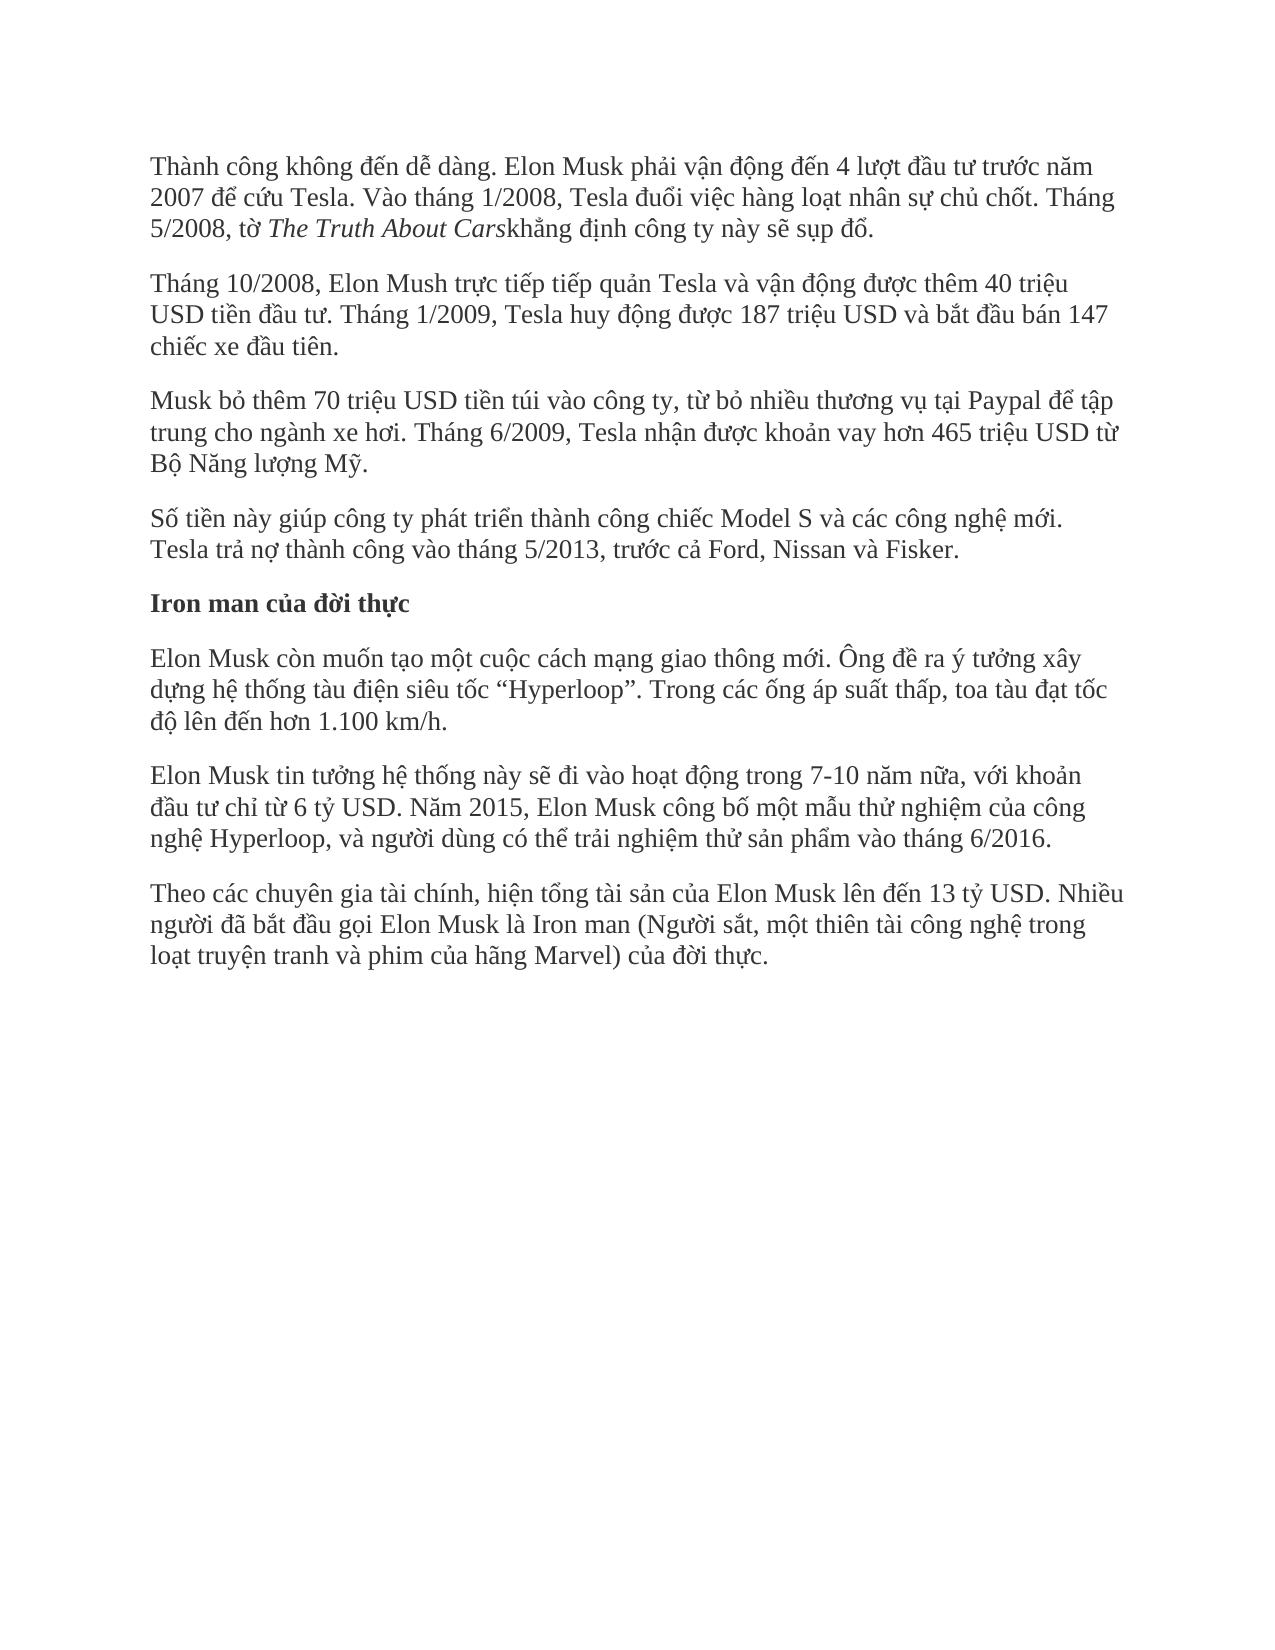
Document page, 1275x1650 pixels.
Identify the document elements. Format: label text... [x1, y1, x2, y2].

text Số tiền này giúp công ty phát triển thành công chiếc Model S và các công nghệ mới. Tesla trả nợ thành công vào tháng 5/2013, trước cả Ford, Nissan và Fisker. [150, 502, 1125, 564]
text Tháng 10/2008, Elon Mush trực tiếp tiếp quản Tesla và vận động được thêm 40 triệu USD tiền đầu tư. Tháng 1/2009, Tesla huy động được 187 triệu USD và bắt đầu bán 147 chiếc xe đầu tiên. [150, 267, 1125, 361]
text Musk bỏ thêm 70 triệu USD tiền túi vào công ty, từ bỏ nhiều thương vụ tại Paypal để tập trung cho ngành xe hơi. Tháng 6/2009, Tesla nhận được khoản vay hơn 465 triệu USD từ Bộ Năng lượng Mỹ. [150, 384, 1125, 478]
text Thành công không đến dễ dàng. Elon Musk phải vận động đến 4 lượt đầu tư trước năm 2007 để cứu Tesla. Vào tháng 1/2008, Tesla đuổi việc hàng loạt nhân sự chủ chốt. Tháng 5/2008, tờ The Truth About Carskhẳng định công ty này sẽ sụp đổ. [150, 150, 1125, 244]
text Iron man của đời thực [150, 587, 1125, 619]
text Elon Musk tin tưởng hệ thống này sẽ đi vào hoạt động trong 7-10 năm nữa, với khoản đầu tư chỉ từ 6 tỷ USD. Năm 2015, Elon Musk công bố một mẫu thử nghiệm của công nghệ Hyperloop, và người dùng có thể trải nghiệm thử sản phẩm vào tháng 6/2016. [150, 759, 1125, 853]
text Elon Musk còn muốn tạo một cuộc cách mạng giao thông mới. Ông đề ra ý tưởng xây dựng hệ thống tàu điện siêu tốc “Hyperloop”. Trong các ống áp suất thấp, toa tàu đạt tốc độ lên đến hơn 1.100 km/h. [150, 642, 1125, 736]
text Theo các chuyên gia tài chính, hiện tổng tài sản của Elon Musk lên đến 13 tỷ USD. Nhiều người đã bắt đầu gọi Elon Musk là Iron man (Người sắt, một thiên tài công nghệ trong loạt truyện tranh và phim của hãng Marvel) của đời thực. [150, 877, 1125, 970]
